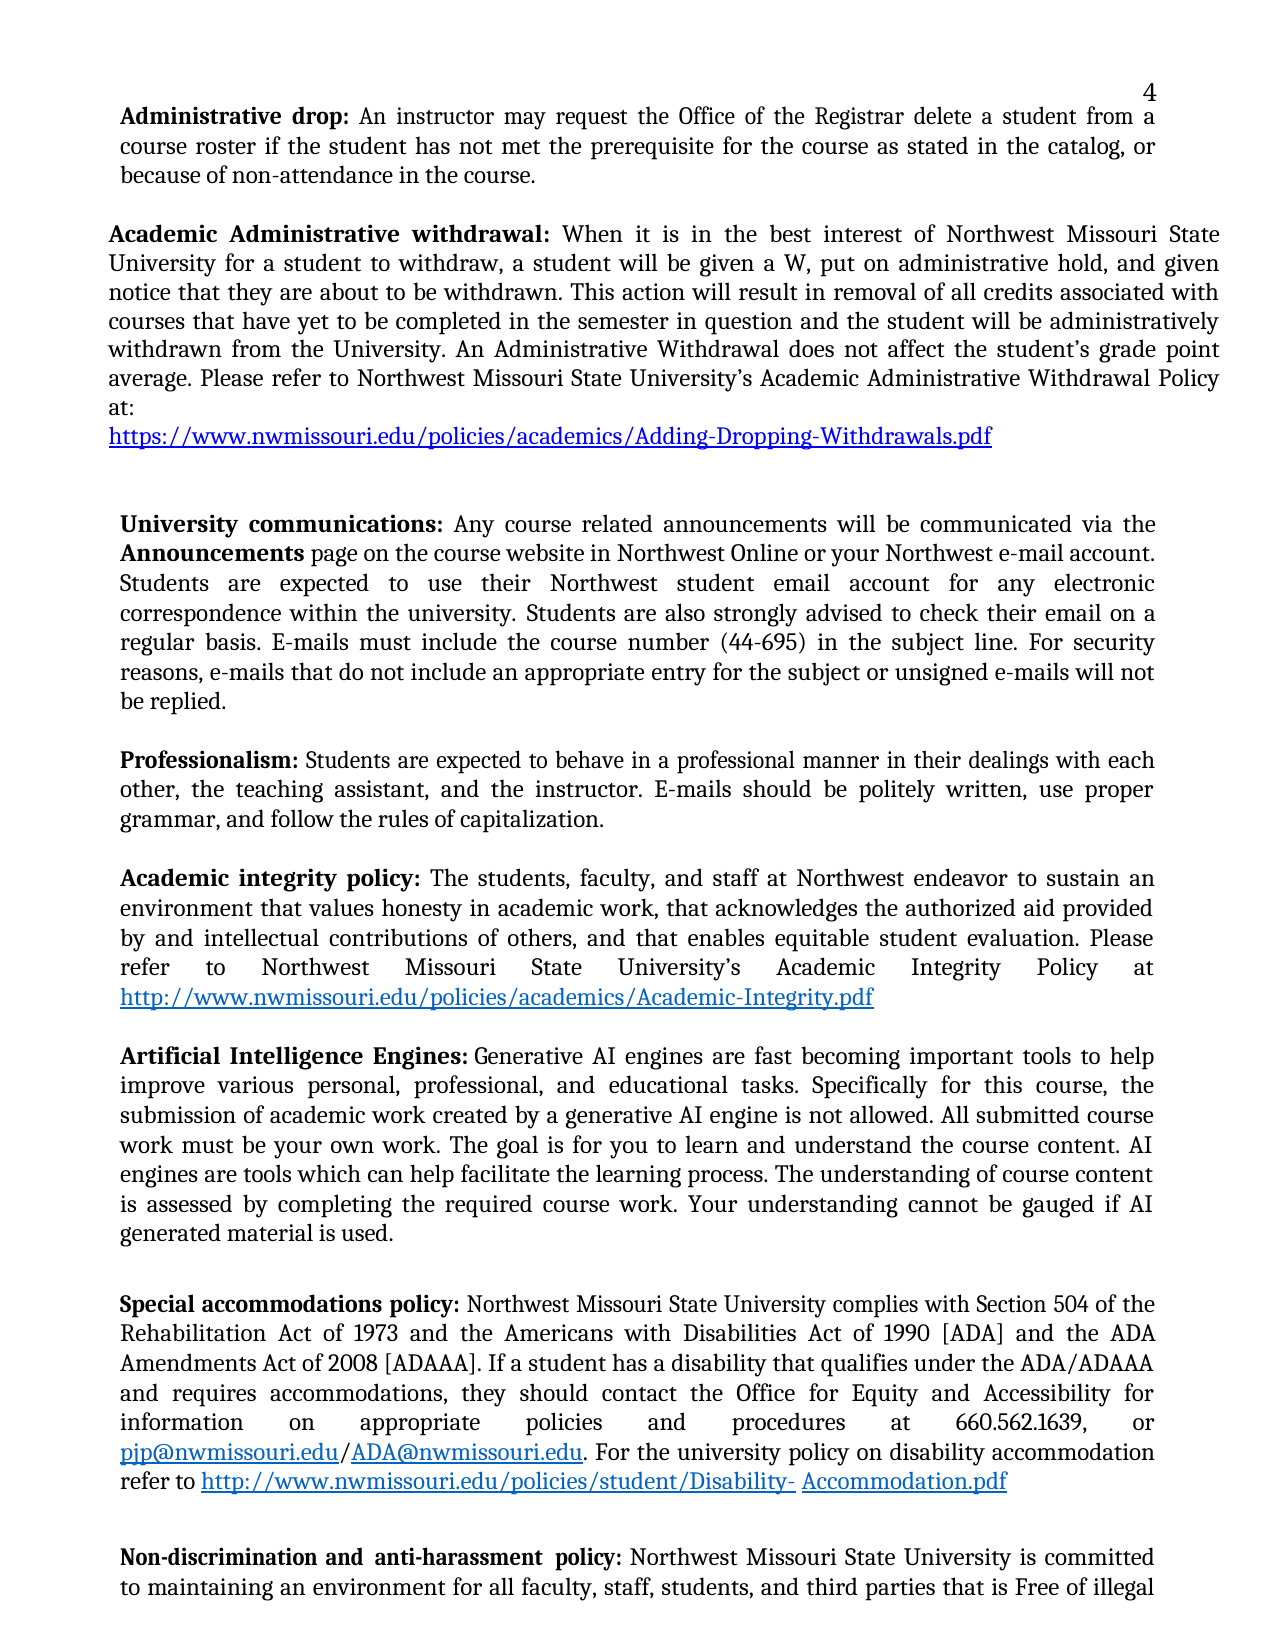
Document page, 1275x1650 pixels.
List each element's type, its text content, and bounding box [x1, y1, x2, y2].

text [120, 1543, 1156, 1601]
text Special accommodations policy: Northwest Missouri State University complies with Section 504 of the Rehabilitation Act of 1973 and the Americans with Disabilities Act of 1990 [ADA] and the ADA Amendments Act of 2008 [ADAAA]. If a student has a disability that qualifies under the ADA/ADAAA and requires accommodations, they should contact the Office for Equity and Accessibility for information on appropriate policies and procedures at 660.562.1639, or pjp@nwmissouri.edu/ADA@nwmissouri.edu. For the university policy on disability accommodation refer to http://www.nwmissouri.edu/policies/student/Disability- Accommodation.pdf [120, 1290, 1156, 1496]
text Academic Administrative withdrawal: When it is in the best interest of Northwest Missouri State University for a student to withdraw, a student will be given a W, put on administrative hold, and given notice that they are about to be withdrawn. This action will result in removal of all credits associated with courses that have yet to be completed in the semester in question and the student will be administratively withdrawn from the University. An Administrative Withdrawal does not affect the student’s grade point average. Please refer to Northwest Missouri State University’s Academic Administrative Withdrawal Policy at: [108, 220, 1221, 422]
text University communications: Any course related announcements will be communicated via the Announcements page on the course website in Northwest Online or your Northwest e-mail account. Students are expected to use their Northwest student email account for any electronic correspondence within the university. Students are also strongly advised to check their email on a regular basis. E-mails must include the course number (44-695) in the subject line. For security reasons, e-mails that do not include an appropriate entry for the subject or unsigned e-mails will not be replied. [120, 510, 1156, 716]
text Academic integrity policy: The students, faculty, and staff at Northwest endeavor to sustain an environment that values honesty in academic work, that acknowledges the authorized aid provided by and intellectual contributions of others, and that enables equitable student evaluation. Please refer to Northwest Missouri State University’s Academic Integrity Policy at http://www.nwmissouri.edu/policies/academics/Academic-Integrity.pdf [120, 864, 1155, 1011]
text Artificial Intelligence Engines: Generative AI engines are fast becoming important tools to help improve various personal, professional, and educational tasks. Specifically for this course, the submission of academic work created by a generative AI engine is not allowed. All submitted course work must be your own work. The goal is for you to learn and understand the course content. AI engines are tools which can help facilitate the learning process. The understanding of course content is assessed by completing the required course work. Your understanding cannot be gauged if AI generated material is used. [120, 1042, 1155, 1248]
text Administrative drop: An instructor may request the Office of the Registrar delete a student from a course roster if the student has not met the prerequisite for the course as stated in the catalog, or because of non-attendance in the course. [120, 102, 1156, 190]
text Professionalism: Students are expected to behave in a professional manner in their dealings with each other, the teaching assistant, and the instructor. E-mails should be politely written, use proper grammar, and follow the rules of capitalization. [120, 746, 1155, 834]
text https://www.nwmissouri.edu/policies/academics/Adding-Dropping-Withdrawals.pdf [108, 422, 1221, 450]
